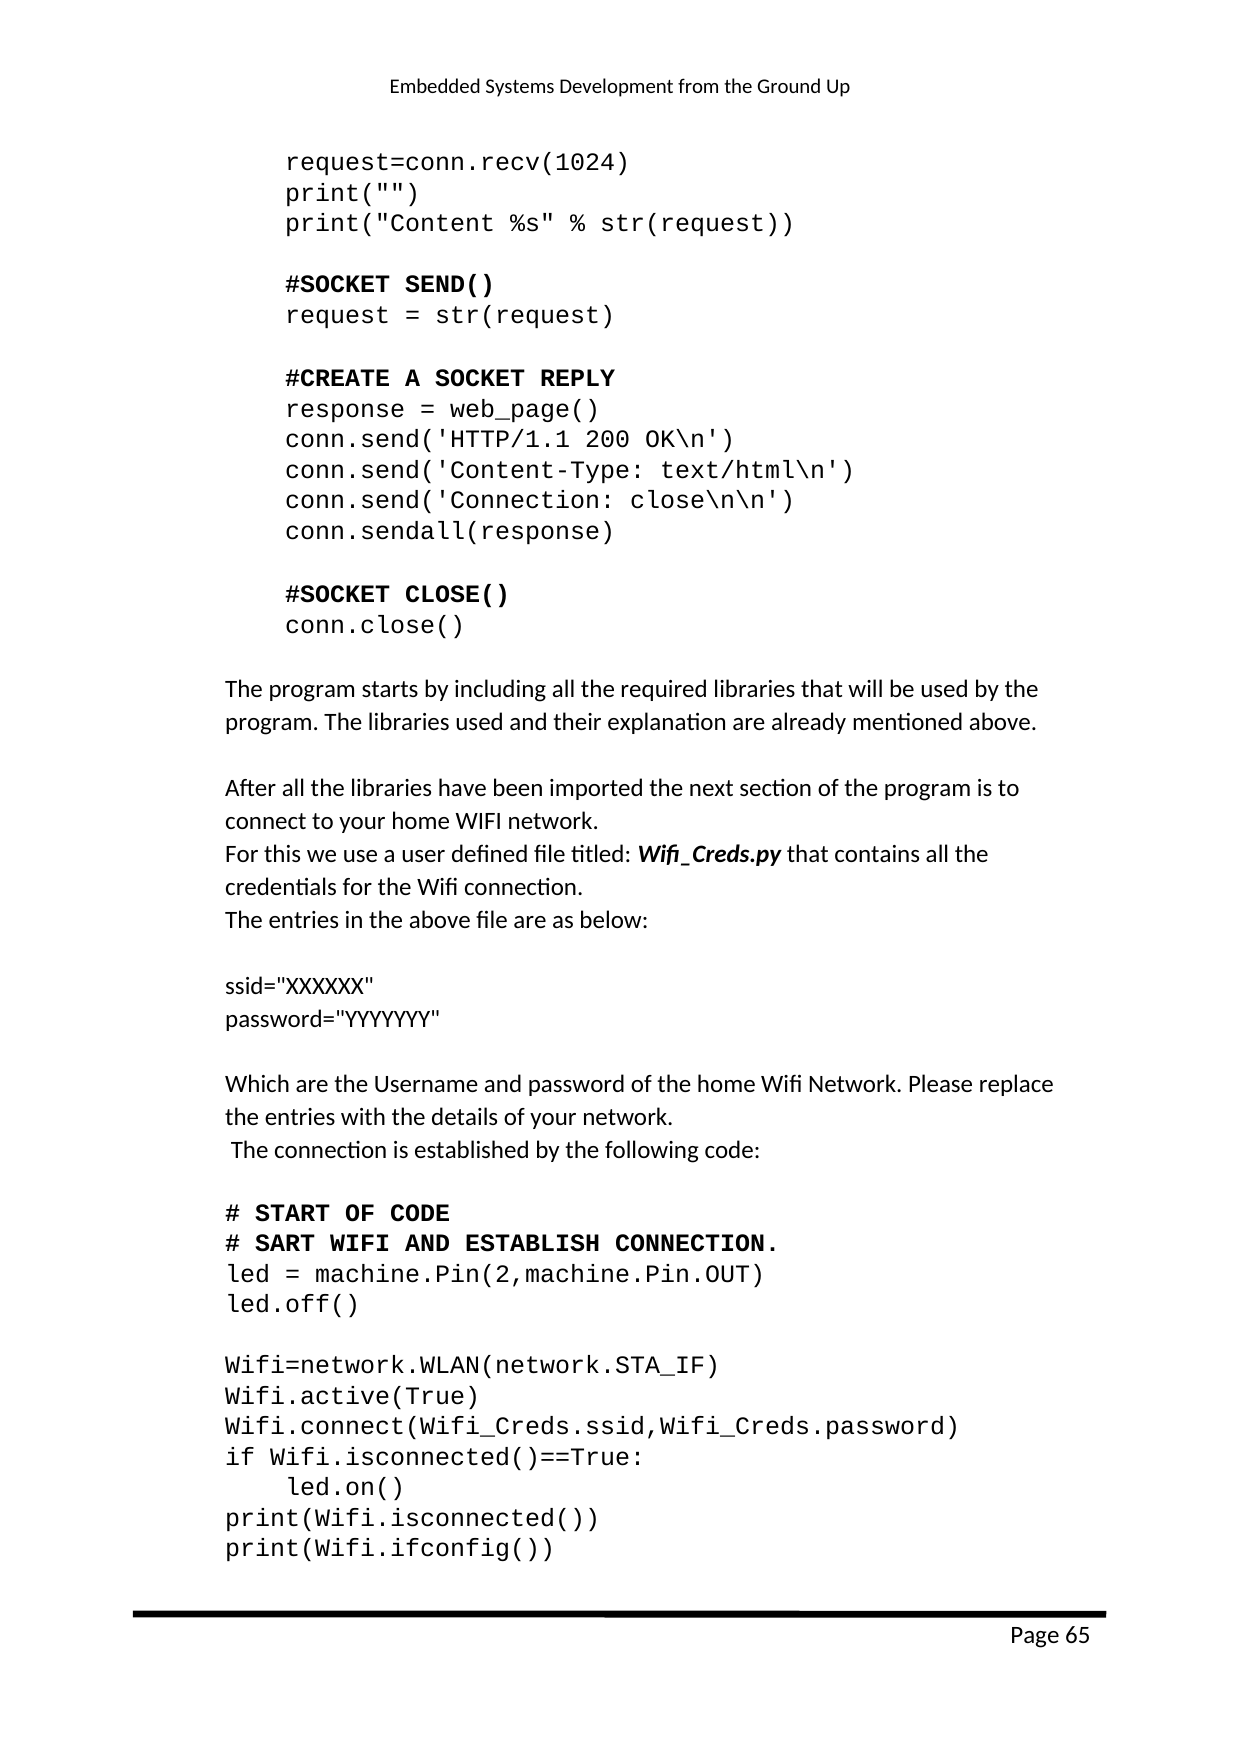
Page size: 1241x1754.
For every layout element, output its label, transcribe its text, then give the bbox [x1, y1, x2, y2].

list led = machine.Pin(2,machine.Pin.OUT) [225, 1261, 1090, 1290]
list #SOCKET SEND() [225, 272, 1090, 300]
list The program starts by including all the required libraries that will be used by the program. The libraries used and their explanation are already mentioned above. [225, 674, 1090, 737]
list response = web_page() [225, 397, 1090, 425]
list conn.sendall(response) [225, 519, 1090, 547]
list led.on() [225, 1475, 1090, 1503]
list Which are the Username and password of the home Wifi Network. Please replace the entries with the details of your network. [225, 1069, 1090, 1132]
list led.off() [225, 1292, 1090, 1320]
list request = str(request) [225, 303, 1090, 331]
list conn.close() [225, 613, 1090, 641]
list The connection is established by the following code: [225, 1134, 1090, 1165]
list For this we use a user defined file titled: Wifi_Creds.py that contains all the credentials for the Wifi connection. [225, 838, 1090, 902]
list #CREATE A SOCKET REPLY [225, 366, 1090, 394]
list Wifi.active(True) [225, 1383, 1090, 1412]
list After all the libraries have been imported the next section of the program is to connect to your home WIFI network. [225, 772, 1090, 836]
list if Wifi.isconnected()==True: [225, 1444, 1090, 1473]
list conn.send('HTTP/1.1 200 OK\n') [225, 427, 1090, 455]
list print(Wifi.isconnected()) [225, 1506, 1090, 1534]
list ssid="XXXXXX" [225, 970, 1090, 1000]
list conn.send('Content-Type: text/html\n') [225, 458, 1090, 486]
list print("Content %s" % str(request)) [225, 211, 1090, 239]
list Wifi.connect(Wifi_Creds.ssid,Wifi_Creds.password) [225, 1414, 1090, 1442]
list Wifi=network.WLAN(network.STA_IF) [225, 1353, 1090, 1381]
list request=conn.recv(1024) [225, 150, 1090, 178]
list print("") [225, 181, 1090, 209]
list The entries in the above file are as below: [225, 904, 1090, 934]
list conn.send('Connection: close\n\n') [225, 488, 1090, 516]
list password="YYYYYYY" [225, 1003, 1090, 1033]
list # SART WIFI AND ESTABLISH CONNECTION. [225, 1231, 1090, 1259]
list # START OF CODE [225, 1200, 1090, 1229]
list #SOCKET CLOSE() [225, 582, 1090, 610]
list print(Wifi.ifconfig()) [225, 1536, 1090, 1564]
